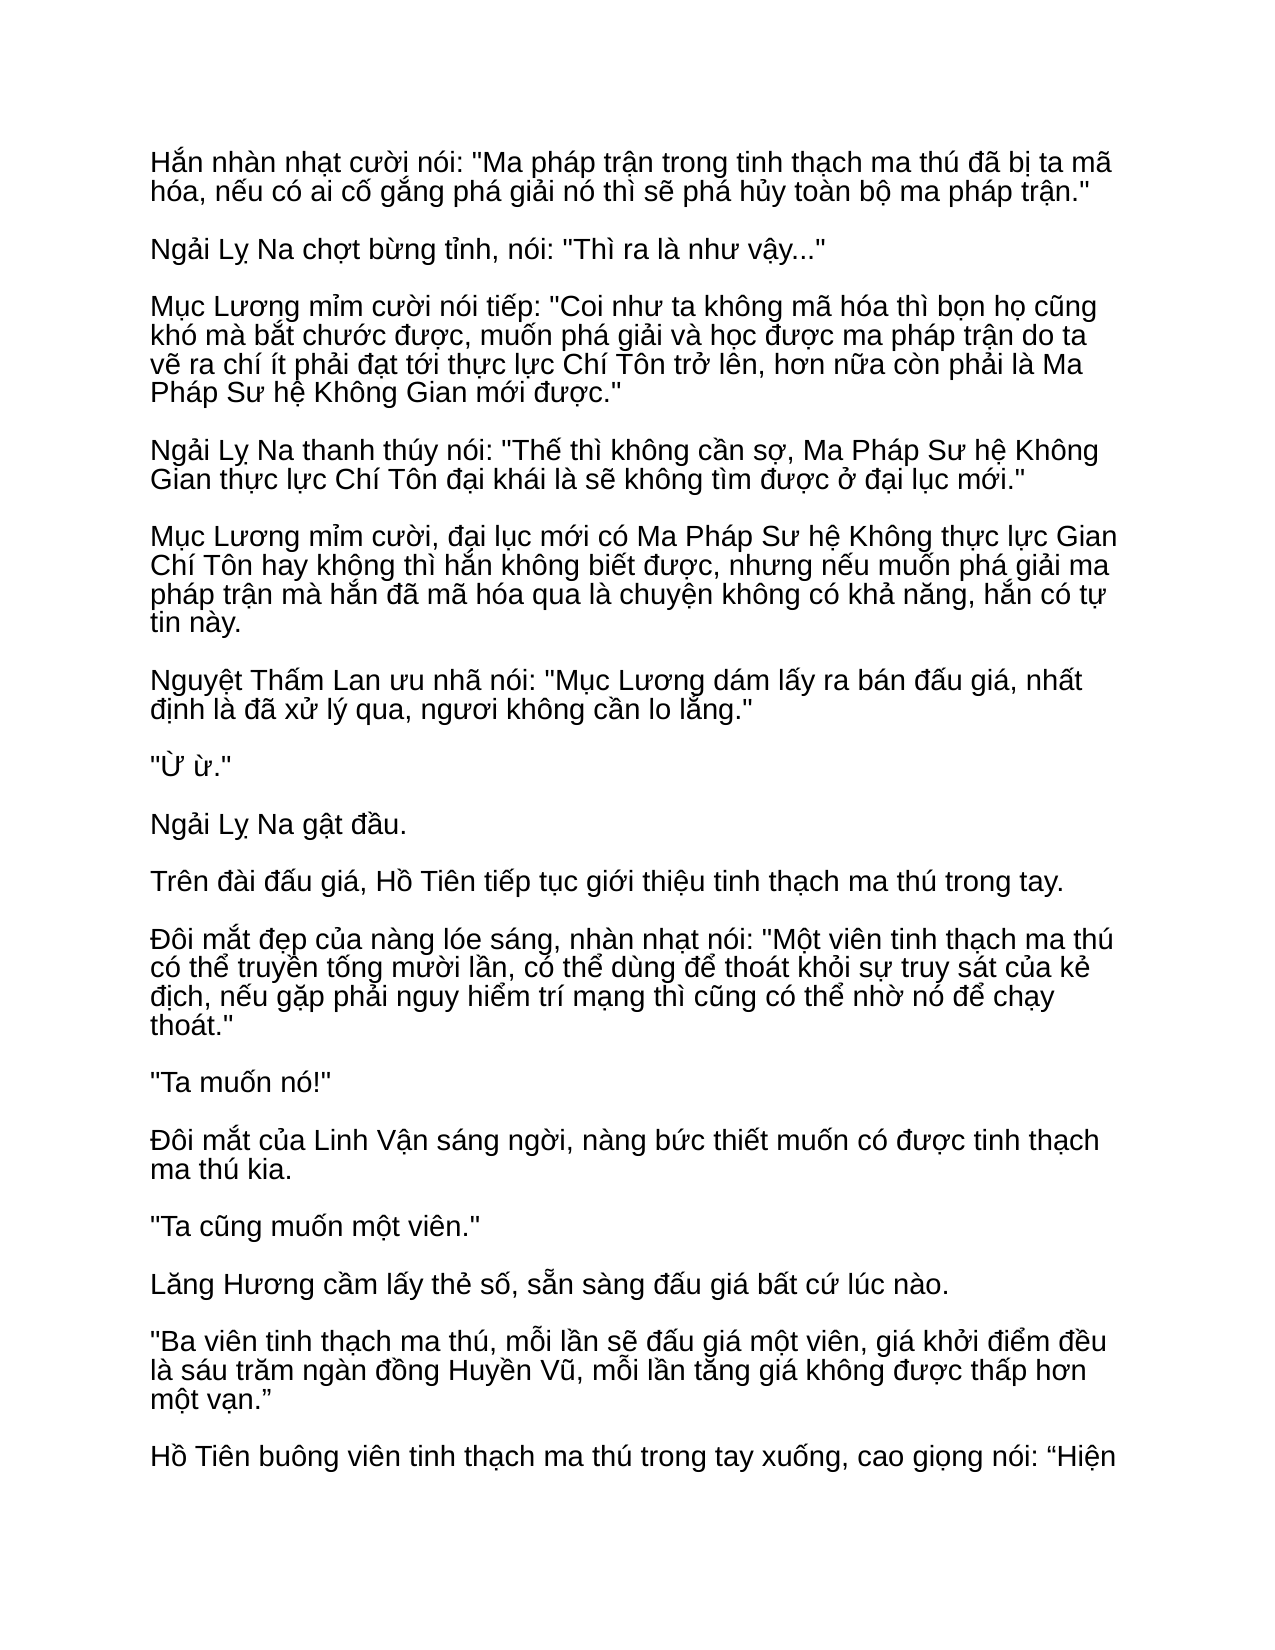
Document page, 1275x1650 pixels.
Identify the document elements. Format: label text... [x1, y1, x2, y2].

text "Ba viên tinh thạch ma thú, mỗi lần sẽ đấu giá một viên, giá khởi điểm đều là sáu trăm ngàn đồng Huyền Vũ, mỗi lần tăng giá không được thấp hơn một vạn.” [150, 1329, 1125, 1415]
text Nguyệt Thấm Lan ưu nhã nói: "Mục Lương dám lấy ra bán đấu giá, nhất định là đã xử lý qua, ngươi không cần lo lắng." [150, 667, 1125, 725]
text Hắn nhàn nhạt cười nói: "Ma pháp trận trong tinh thạch ma thú đã bị ta mã hóa, nếu có ai cố gắng phá giải nó thì sẽ phá hủy toàn bộ ma pháp trận." [150, 150, 1125, 207]
text Ngải Lỵ Na chợt bừng tỉnh, nói: "Thì ra là như vậy..." [150, 236, 1125, 265]
text Trên đài đấu giá, Hồ Tiên tiếp tục giới thiệu tinh thạch ma thú trong tay. [150, 869, 1125, 897]
text Ngải Lỵ Na gật đầu. [150, 811, 1125, 840]
text "Ừ ừ." [150, 754, 1125, 782]
text Đôi mắt của Linh Vận sáng ngời, nàng bức thiết muốn có được tinh thạch ma thú kia. [150, 1127, 1125, 1185]
text Đôi mắt đẹp của nàng lóe sáng, nhàn nhạt nói: "Một viên tinh thạch ma thú có thể truyền tống mười lần, có thể dùng để thoát khỏi sự truy sát của kẻ địch, nếu gặp phải nguy hiểm trí mạng thì cũng có thể nhờ nó để chạy thoát." [150, 926, 1125, 1041]
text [150, 1444, 1125, 1472]
text Mục Lương mỉm cười nói tiếp: "Coi như ta không mã hóa thì bọn họ cũng khó mà bắt chước được, muốn phá giải và học được ma pháp trận do ta vẽ ra chí ít phải đạt tới thực lực Chí Tôn trở lên, hơn nữa còn phải là Ma Pháp Sư hệ Không Gian mới được." [150, 294, 1125, 409]
text "Ta muốn nó!" [150, 1070, 1125, 1099]
text Mục Lương mỉm cười, đại lục mới có Ma Pháp Sư hệ Không thực lực Gian Chí Tôn hay không thì hắn không biết được, nhưng nếu muốn phá giải ma pháp trận mà hắn đã mã hóa qua là chuyện không có khả năng, hắn có tự tin này. [150, 524, 1125, 639]
text Ngải Lỵ Na thanh thúy nói: "Thế thì không cần sợ, Ma Pháp Sư hệ Không Gian thực lực Chí Tôn đại khái là sẽ không tìm được ở đại lục mới." [150, 437, 1125, 495]
text Lăng Hương cầm lấy thẻ số, sẵn sàng đấu giá bất cứ lúc nào. [150, 1271, 1125, 1300]
text "Ta cũng muốn một viên." [150, 1214, 1125, 1242]
